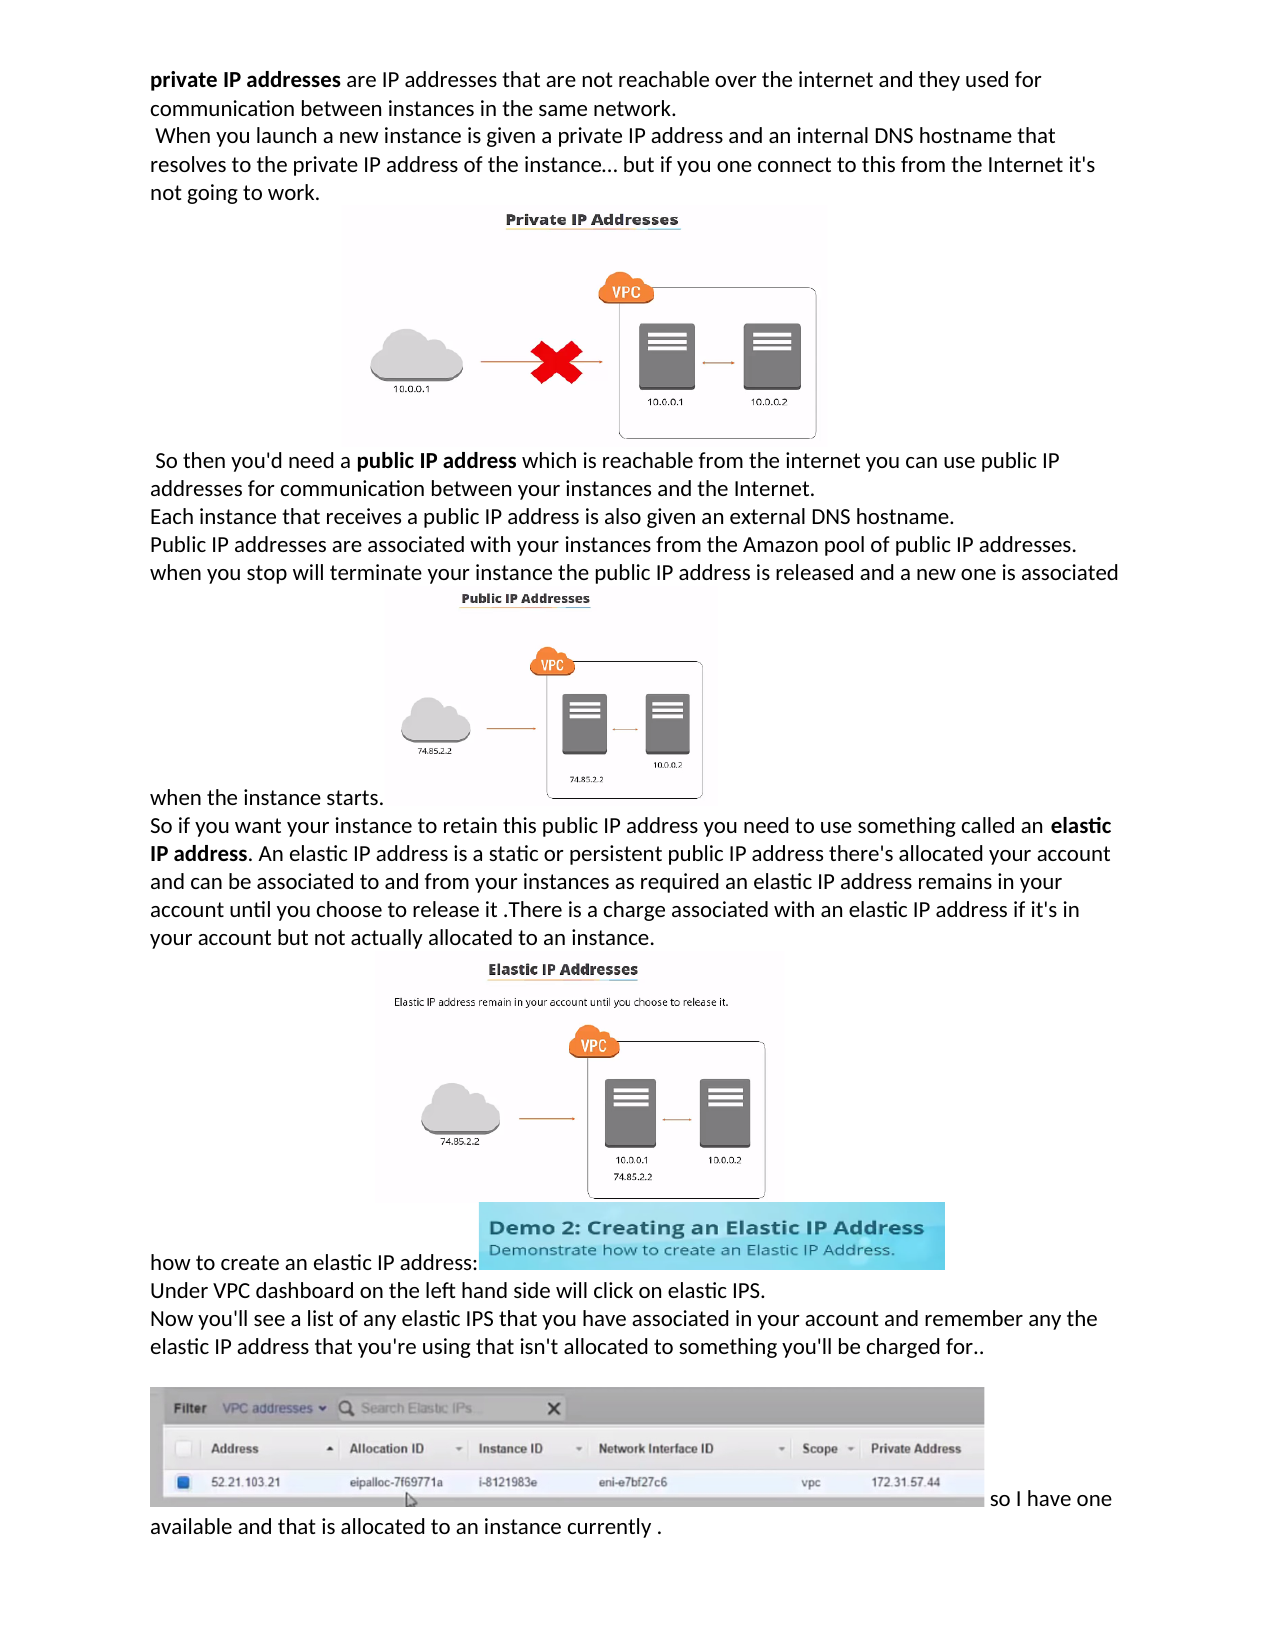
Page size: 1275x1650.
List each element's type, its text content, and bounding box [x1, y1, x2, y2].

text So if you want your instance to retain this public IP address you need to use something called an elastic IP address. An elastic IP address is a static or persistent public IP address there's allocated your account and can be associated to and from your instances as required an elastic IP address remains in your account until you choose to release it .There is a charge associated with an elastic IP address if it's in your account but not actually allocated to an instance. [150, 811, 1125, 951]
picture [375, 951, 945, 1270]
text When you launch a new instance is given a private IP address and an internal DNS hostname that resolves to the private IP address of the instance… but if you one connect to this from the Internet it's not going to work. [150, 122, 1125, 206]
text how to create an elastic IP address: [150, 1202, 1125, 1276]
picture [341, 205, 828, 447]
text Now you'll see a list of any elastic IPS that you have associated in your account and remember any the elastic IP address that you're using that isn't allocated to something you'll be charged for.. [150, 1304, 1125, 1360]
picture [150, 1387, 985, 1507]
text private IP addresses are IP addresses that are not reachable over the internet and they used for communication between instances in the same network. [150, 66, 1125, 122]
picture [384, 586, 719, 806]
text Under VPC dashboard on the left hand side will click on elastic IPS. [150, 1276, 1125, 1304]
text Each instance that receives a public IP address is also given an external DNS hostname. [150, 502, 1125, 530]
text So then you'd need a public IP address which is reachable from the internet you can use public IP addresses for communication between your instances and the Internet. [150, 446, 1125, 502]
